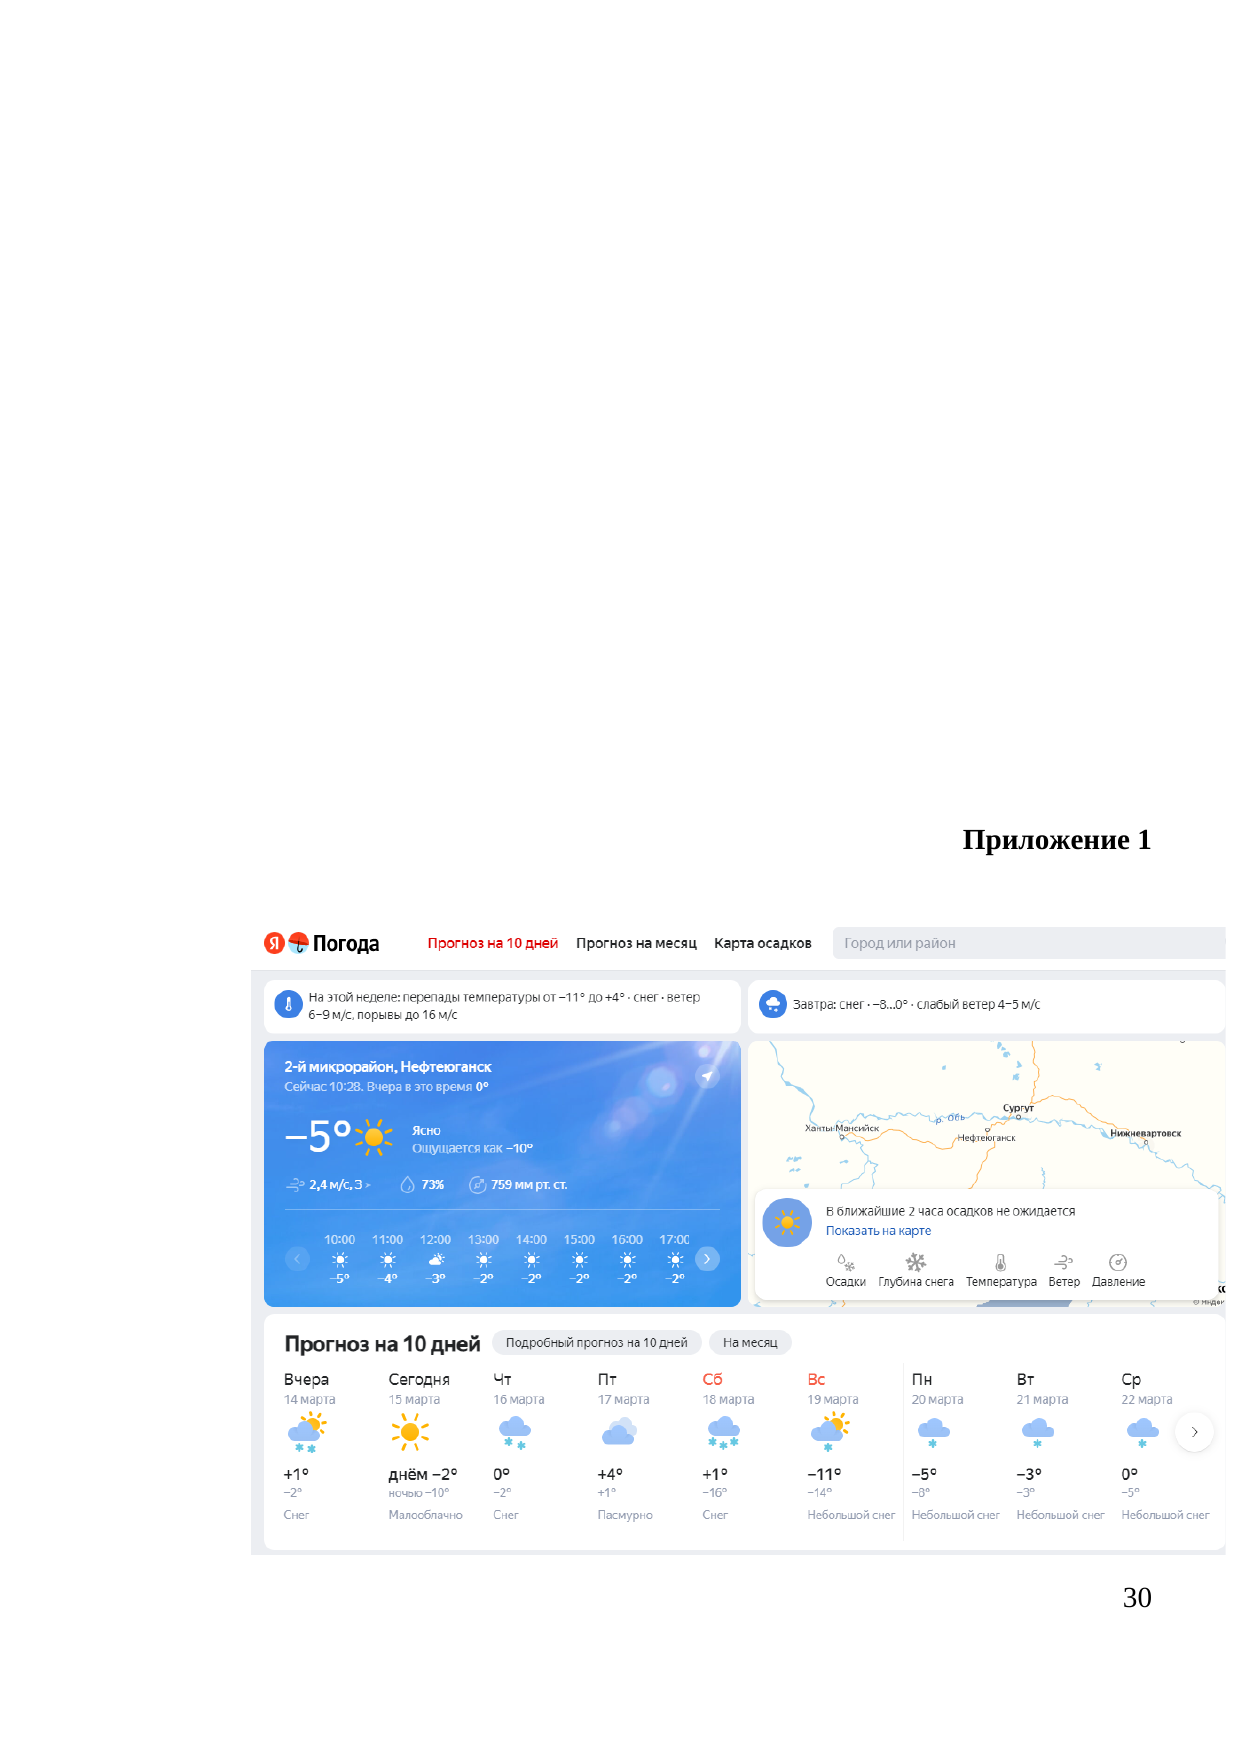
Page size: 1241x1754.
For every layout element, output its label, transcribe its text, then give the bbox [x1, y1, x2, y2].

text Приложение 1 [177, 822, 1152, 856]
picture [251, 923, 1226, 1555]
